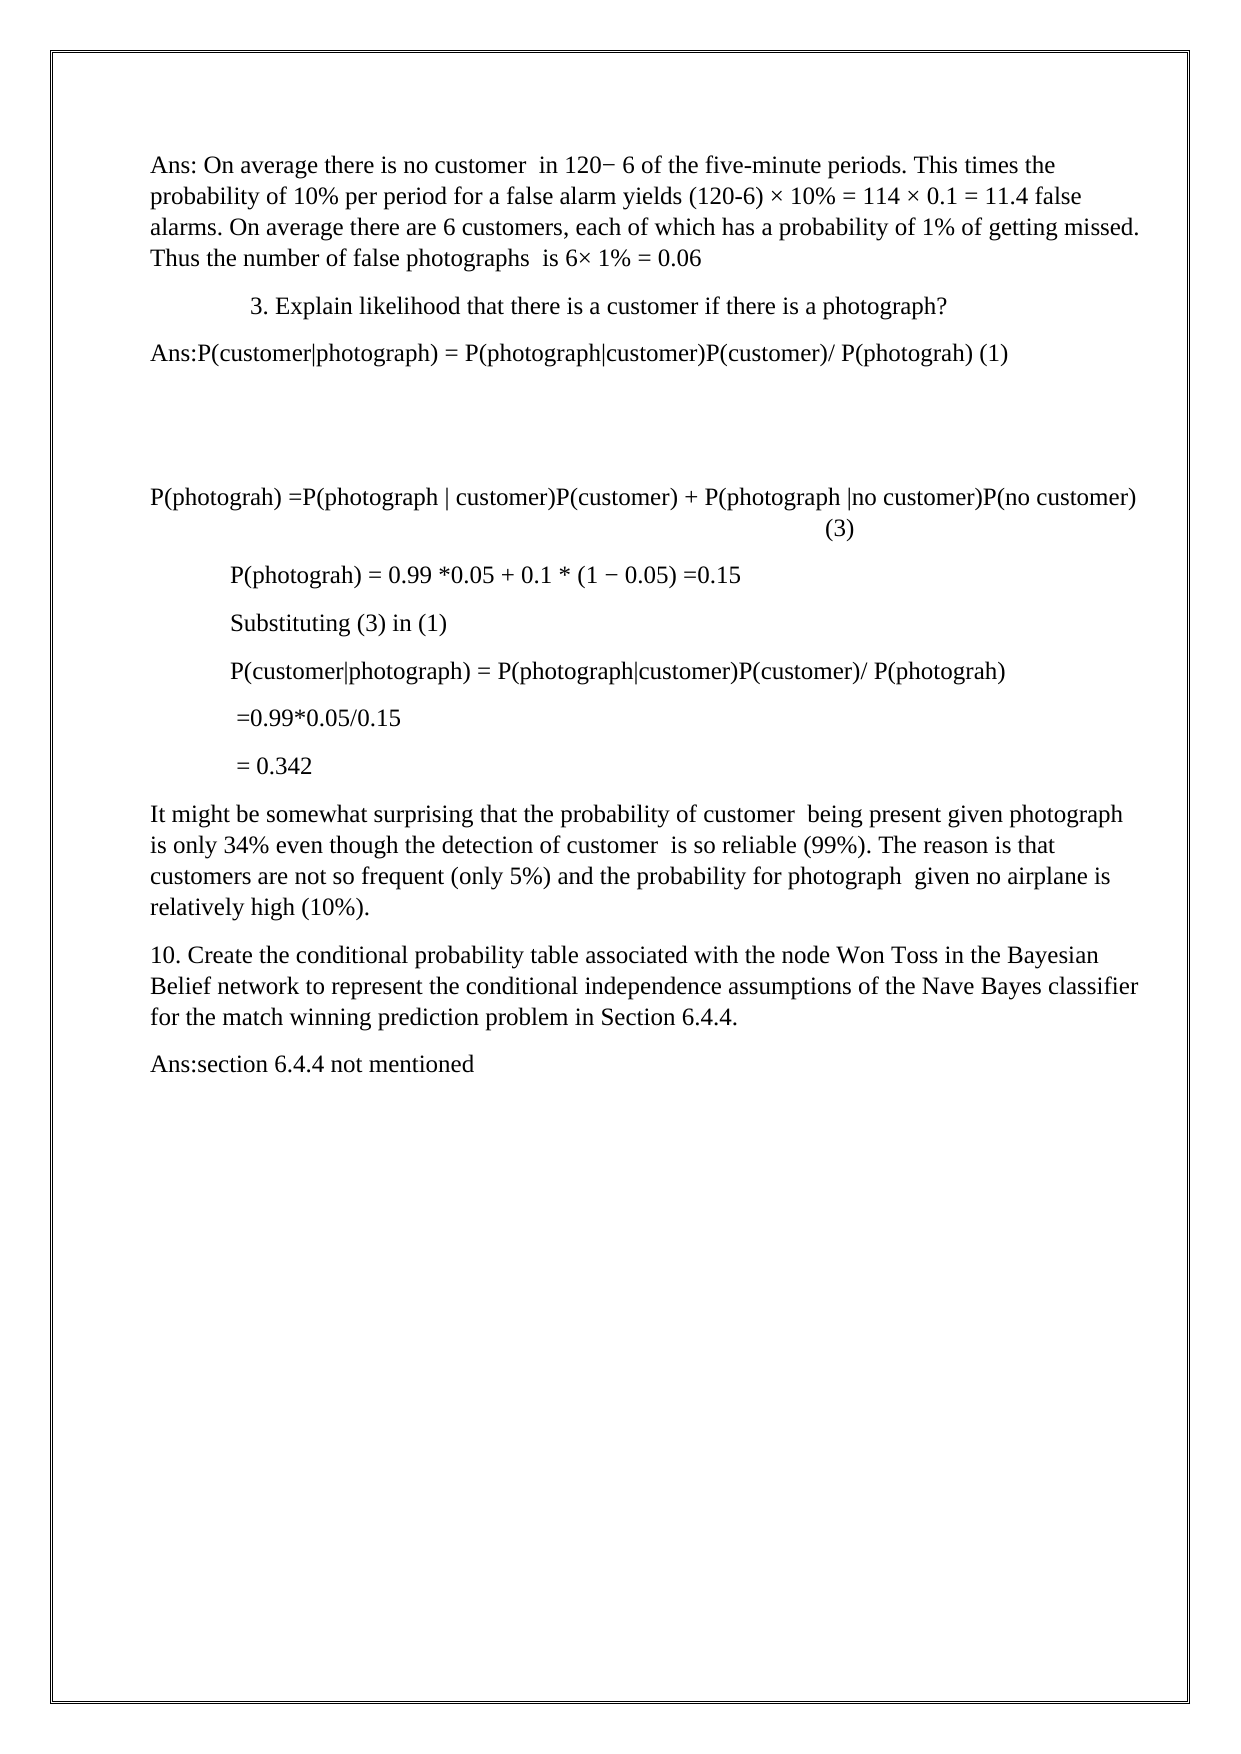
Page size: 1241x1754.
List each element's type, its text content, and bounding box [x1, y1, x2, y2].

text Substituting (3) in (1) [225, 608, 1152, 637]
text P(customer|photograph) = P(photograph|customer)P(customer)/ P(photograh) [225, 656, 1152, 684]
text It might be somewhat surprising that the probability of customer being present given photograph is only 34% even though the detection of customer is so reliable (99%). The reason is that customers are not so frequent (only 5%) and the probability for photograph given no airplane is relatively high (10%). [150, 799, 1152, 921]
text P(photograh) =P(photograph | customer)P(customer) + P(photograph |no customer)P(no customer) (3) [150, 482, 1152, 541]
text 3. Explain likelihood that there is a customer if there is a photograph? [150, 291, 1152, 319]
text Ans:P(customer|photograph) = P(photograph|customer)P(customer)/ P(photograh) (1) [150, 338, 1152, 367]
text =0.99*0.05/0.15 [225, 703, 1152, 732]
text Ans:section 6.4.4 not mentioned [150, 1049, 1152, 1078]
text P(photograh) = 0.99 *0.05 + 0.1 * (1 − 0.05) =0.15 [225, 560, 1152, 589]
text 10. Create the conditional probability table associated with the node Won Toss in the Bayesian Belief network to represent the conditional independence assumptions of the Nave Bayes classifier for the match winning prediction problem in Section 6.4.4. [150, 940, 1152, 1031]
text Ans: On average there is no customer in 120− 6 of the five-minute periods. This times the probability of 10% per period for a false alarm yields (120-6) × 10% = 114 × 0.1 = 11.4 false alarms. On average there are 6 customers, each of which has a probability of 1% of getting missed. Thus the number of false photographs is 6× 1% = 0.06 [150, 150, 1152, 272]
text = 0.342 [225, 751, 1152, 780]
